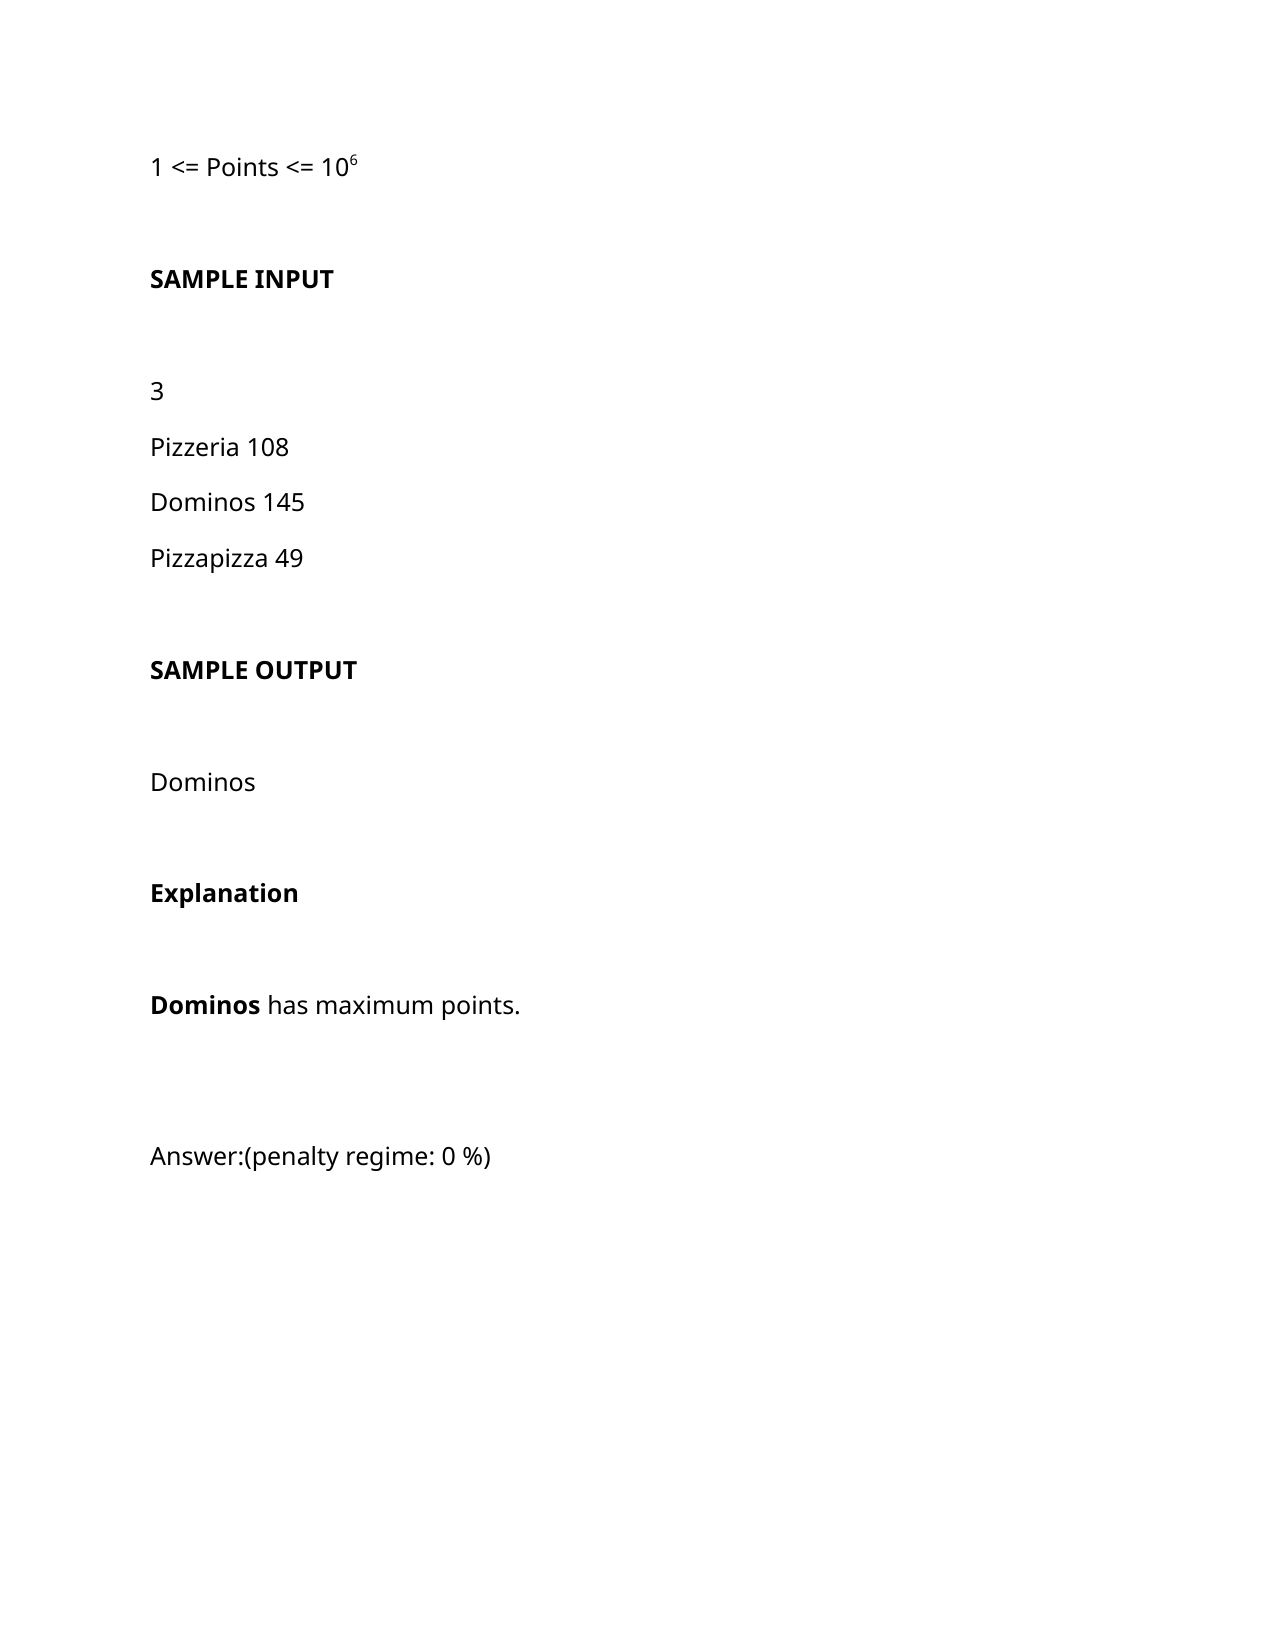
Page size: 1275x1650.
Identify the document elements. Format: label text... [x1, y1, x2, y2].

text Pizzapizza 49 [150, 541, 1125, 575]
text Dominos has maximum points. [150, 987, 1125, 1022]
text Dominos [150, 764, 1125, 798]
text 1 <= Points <= 106 [150, 150, 1125, 184]
text Answer:(penalty regime: 0 %) [150, 1138, 1125, 1172]
text 3 [150, 373, 1125, 407]
text SAMPLE INPUT [150, 262, 1125, 296]
text Explanation [150, 876, 1125, 910]
text SAMPLE OUTPUT [150, 652, 1125, 687]
text Dominos 145 [150, 485, 1125, 519]
text Pizzeria 108 [150, 429, 1125, 463]
